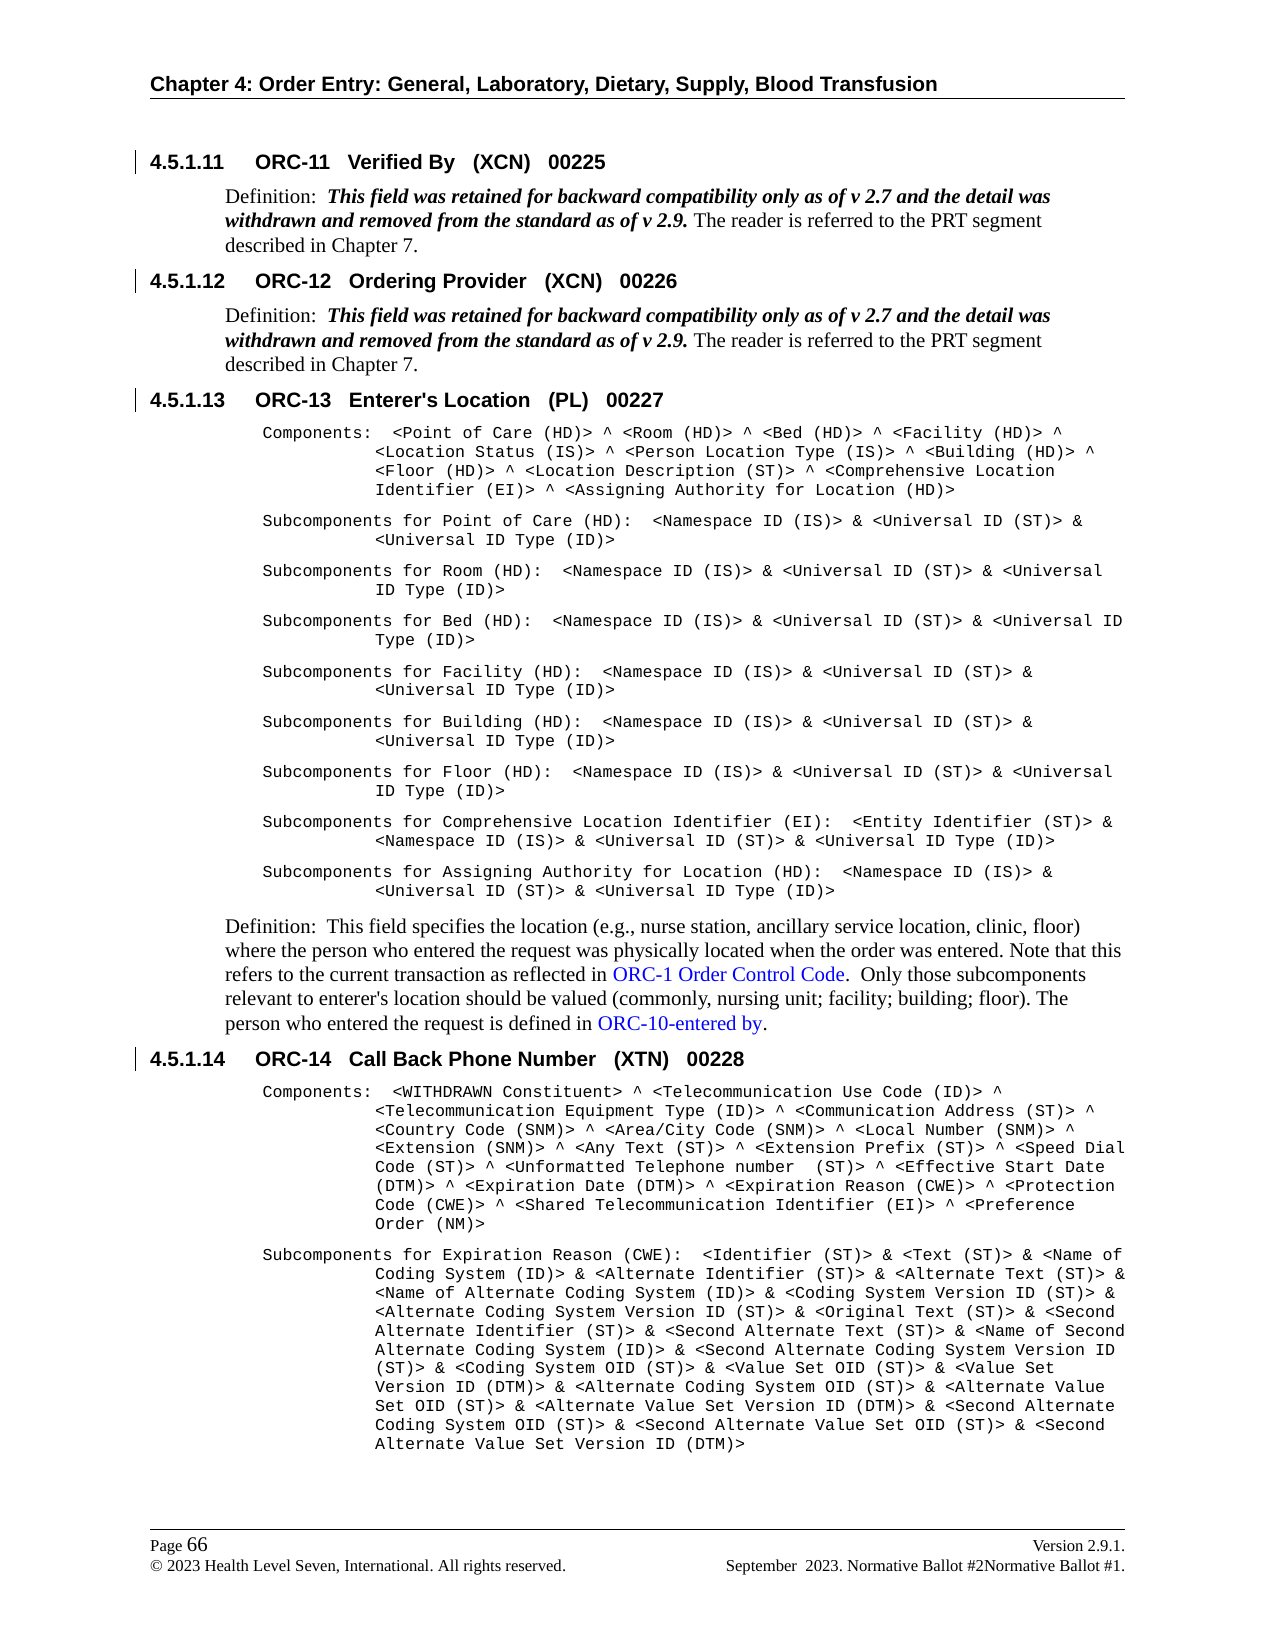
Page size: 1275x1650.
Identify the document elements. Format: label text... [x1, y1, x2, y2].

text Components: <WITHDRAWN Constituent> ^ <Telecommunication Use Code (ID)> ^ <Telecommunication Equipment Type (ID)> ^ <Communication Address (ST)> ^ <Country Code (SNM)> ^ <Area/City Code (SNM)> ^ <Local Number (SNM)> ^ <Extension (SNM)> ^ <Any Text (ST)> ^ <Extension Prefix (ST)> ^ <Speed Dial Code (ST)> ^ <Unformatted Telephone number (ST)> ^ <Effective Start Date (DTM)> ^ <Expiration Date (DTM)> ^ <Expiration Reason (CWE)> ^ <Protection Code (CWE)> ^ <Shared Telecommunication Identifier (EI)> ^ <Preference Order (NM)> [262, 1083, 1125, 1234]
text Subcomponents for Building (HD): <Namespace ID (IS)> & <Universal ID (ST)> & <Universal ID Type (ID)> [262, 713, 1125, 751]
subtitle ORC-12 Ordering Provider (XCN) 00226 [150, 269, 1125, 293]
subtitle ORC-14 Call Back Phone Number (XTN) 00228 [150, 1047, 1125, 1071]
text Subcomponents for Room (HD): <Namespace ID (IS)> & <Universal ID (ST)> & <Universal ID Type (ID)> [262, 563, 1125, 600]
text Subcomponents for Point of Care (HD): <Namespace ID (IS)> & <Universal ID (ST)> & <Universal ID Type (ID)> [262, 512, 1125, 550]
subtitle ORC-11 Verified By (XCN) 00225 [150, 150, 1125, 174]
text Definition: This field specifies the location (e.g., nurse station, ancillary service location, clinic, floor) where the person who entered the request was physically located when the order was entered. Note that this refers to the current transaction as reflected in ORC-1 Order Control Code. Only those subcomponents relevant to enterer's location should be valued (commonly, nursing unit; facility; building; floor). The person who entered the request is defined in ORC-10-entered by. [225, 914, 1125, 1034]
text Subcomponents for Expiration Reason (CWE): <Identifier (ST)> & <Text (ST)> & <Name of Coding System (ID)> & <Alternate Identifier (ST)> & <Alternate Text (ST)> & <Name of Alternate Coding System (ID)> & <Coding System Version ID (ST)> & <Alternate Coding System Version ID (ST)> & <Original Text (ST)> & <Second Alternate Identifier (ST)> & <Second Alternate Text (ST)> & <Name of Second Alternate Coding System (ID)> & <Second Alternate Coding System Version ID (ST)> & <Coding System OID (ST)> & <Value Set OID (ST)> & <Value Set Version ID (DTM)> & <Alternate Coding System OID (ST)> & <Alternate Value Set OID (ST)> & <Alternate Value Set Version ID (DTM)> & <Second Alternate Coding System OID (ST)> & <Second Alternate Value Set OID (ST)> & <Second Alternate Value Set Version ID (DTM)> [262, 1247, 1125, 1454]
text Subcomponents for Floor (HD): <Namespace ID (IS)> & <Universal ID (ST)> & <Universal ID Type (ID)> [262, 763, 1125, 801]
text Subcomponents for Bed (HD): <Namespace ID (IS)> & <Universal ID (ST)> & <Universal ID Type (ID)> [262, 613, 1125, 651]
subtitle ORC-13 Enterer's Location (PL) 00227 [150, 388, 1125, 412]
text Subcomponents for Assigning Authority for Location (HD): <Namespace ID (IS)> & <Universal ID (ST)> & <Universal ID Type (ID)> [262, 864, 1125, 902]
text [225, 184, 1125, 257]
text Components: <Point of Care (HD)> ^ <Room (HD)> ^ <Bed (HD)> ^ <Facility (HD)> ^ <Location Status (IS)> ^ <Person Location Type (IS)> ^ <Building (HD)> ^ <Floor (HD)> ^ <Location Description (ST)> ^ <Comprehensive Location Identifier (EI)> ^ <Assigning Authority for Location (HD)> [262, 424, 1125, 500]
text Subcomponents for Comprehensive Location Identifier (EI): <Entity Identifier (ST)> & <Namespace ID (IS)> & <Universal ID (ST)> & <Universal ID Type (ID)> [262, 814, 1125, 851]
text Subcomponents for Facility (HD): <Namespace ID (IS)> & <Universal ID (ST)> & <Universal ID Type (ID)> [262, 663, 1125, 701]
